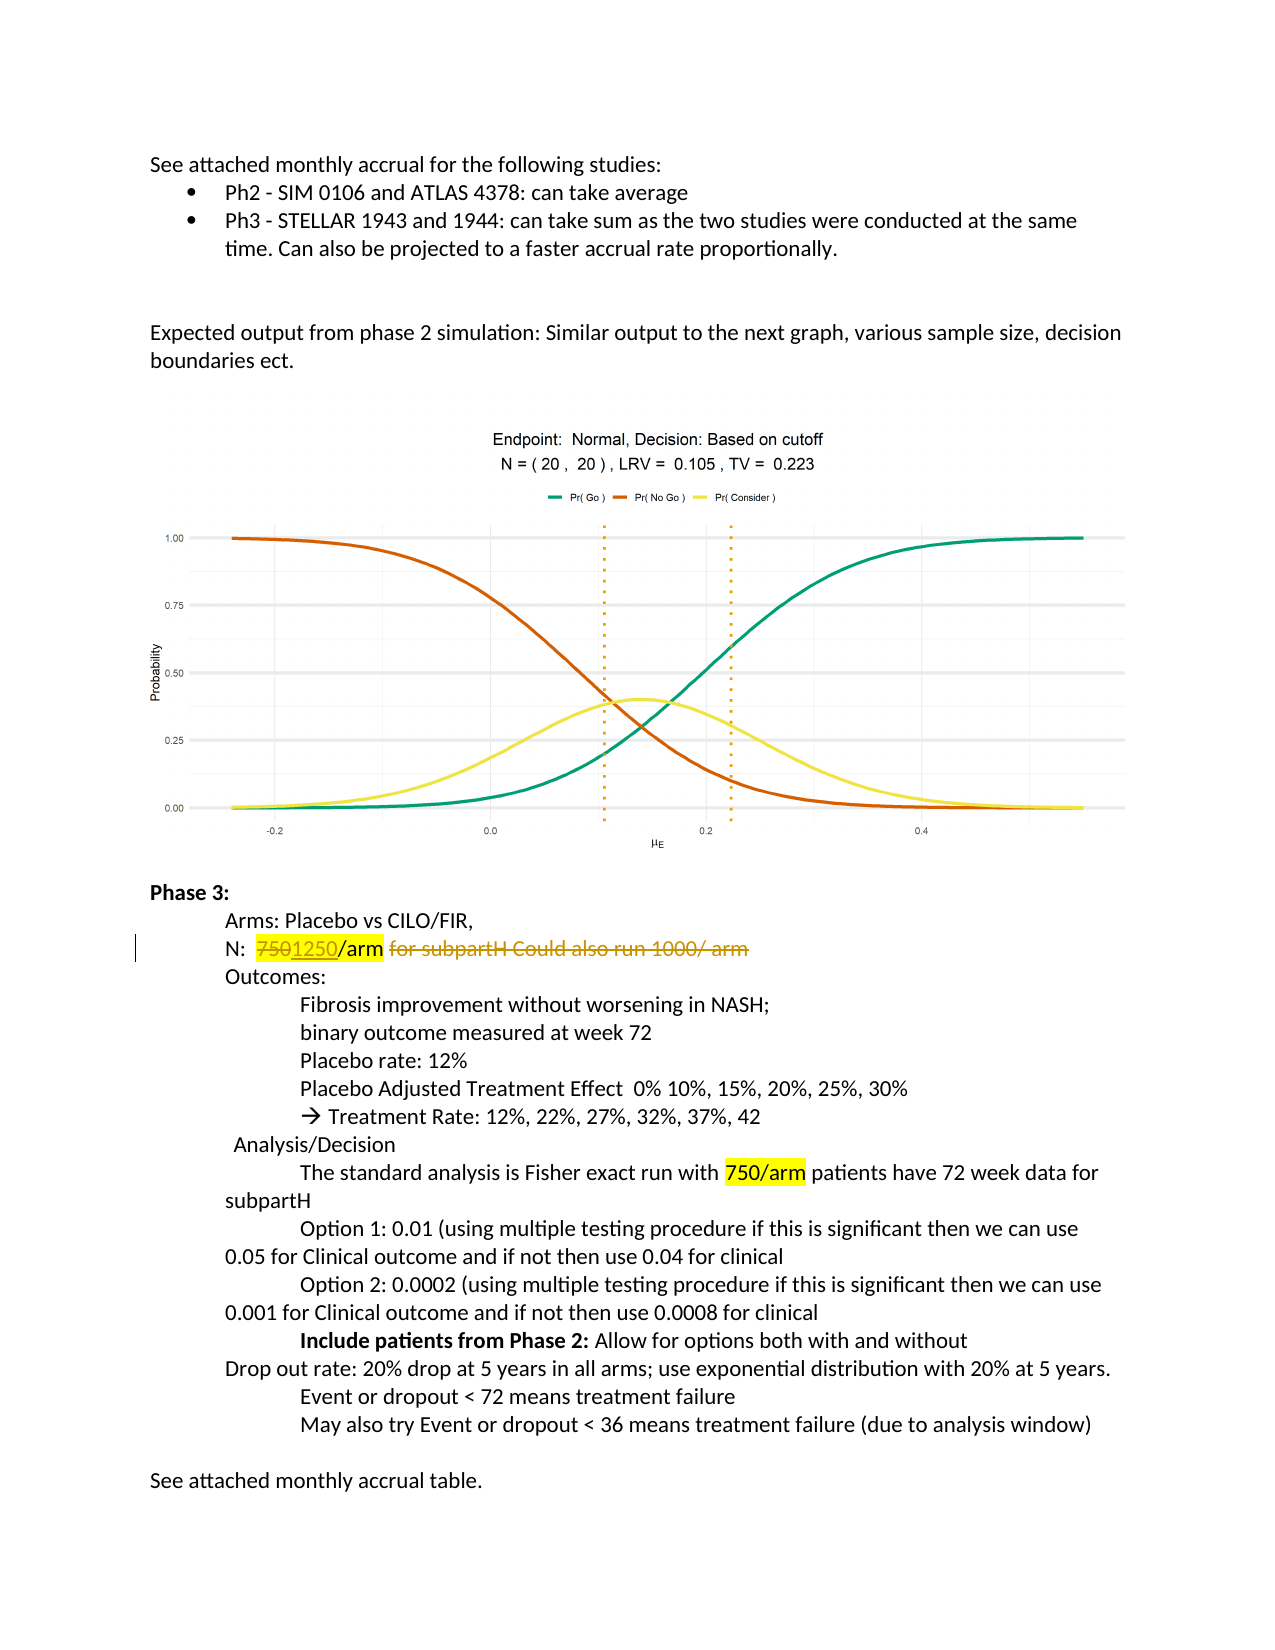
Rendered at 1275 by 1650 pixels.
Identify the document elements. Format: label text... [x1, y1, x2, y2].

text Option 1: 0.01 (using multiple testing procedure if this is significant then we can use 0.05 for Clinical outcome and if not then use 0.04 for clinical [225, 1214, 1125, 1270]
text Arms: Placebo vs CILO/FIR, [225, 906, 1125, 934]
text The standard analysis is Fisher exact run with 750/arm patients have 72 week data for subpartH [225, 1158, 1125, 1214]
text Drop out rate: 20% drop at 5 years in all arms; use exponential distribution with 20% at 5 years. [150, 1354, 1125, 1382]
text N: /arm [384, 934, 1125, 962]
list Ph2 - SIM 0106 and ATLAS 4378: can take average [187, 178, 1125, 206]
picture [150, 374, 1125, 850]
text Placebo rate: 12% [225, 1046, 1125, 1074]
text Analysis/Decision [150, 1130, 1125, 1158]
text Expected output from phase 2 simulation: Similar output to the next graph, various sample size, decision boundaries ect. [150, 318, 1125, 374]
text Fibrosis improvement without worsening in NASH; [225, 990, 1125, 1018]
text Event or dropout < 72 means treatment failure [150, 1382, 1125, 1410]
text See attached monthly accrual table. [150, 1466, 1125, 1494]
text May also try Event or dropout < 36 means treatment failure (due to analysis window) [150, 1410, 1125, 1438]
text N: /arm [225, 934, 256, 962]
text Placebo Adjusted Treatment Effect 0% 10%, 15%, 20%, 25%, 30% [225, 1074, 1125, 1102]
text Phase 3: [150, 878, 1125, 906]
text See attached monthly accrual for the following studies: [150, 150, 1125, 178]
text Option 2: 0.0002 (using multiple testing procedure if this is significant then we can use 0.001 for Clinical outcome and if not then use 0.0008 for clinical [225, 1270, 1125, 1326]
text binary outcome measured at week 72 [225, 1018, 1125, 1046]
list Ph3 - STELLAR 1943 and 1944: can take sum as the two studies were conducted at the same time. Can also be projected to a faster accrual rate proportionally. [187, 206, 1125, 262]
text Treatment Rate: 12%, 22%, 27%, 32%, 37%, 42 [225, 1102, 1125, 1130]
text Outcomes: [225, 962, 1125, 990]
text Include patients from Phase 2: Allow for options both with and without [225, 1326, 1125, 1354]
